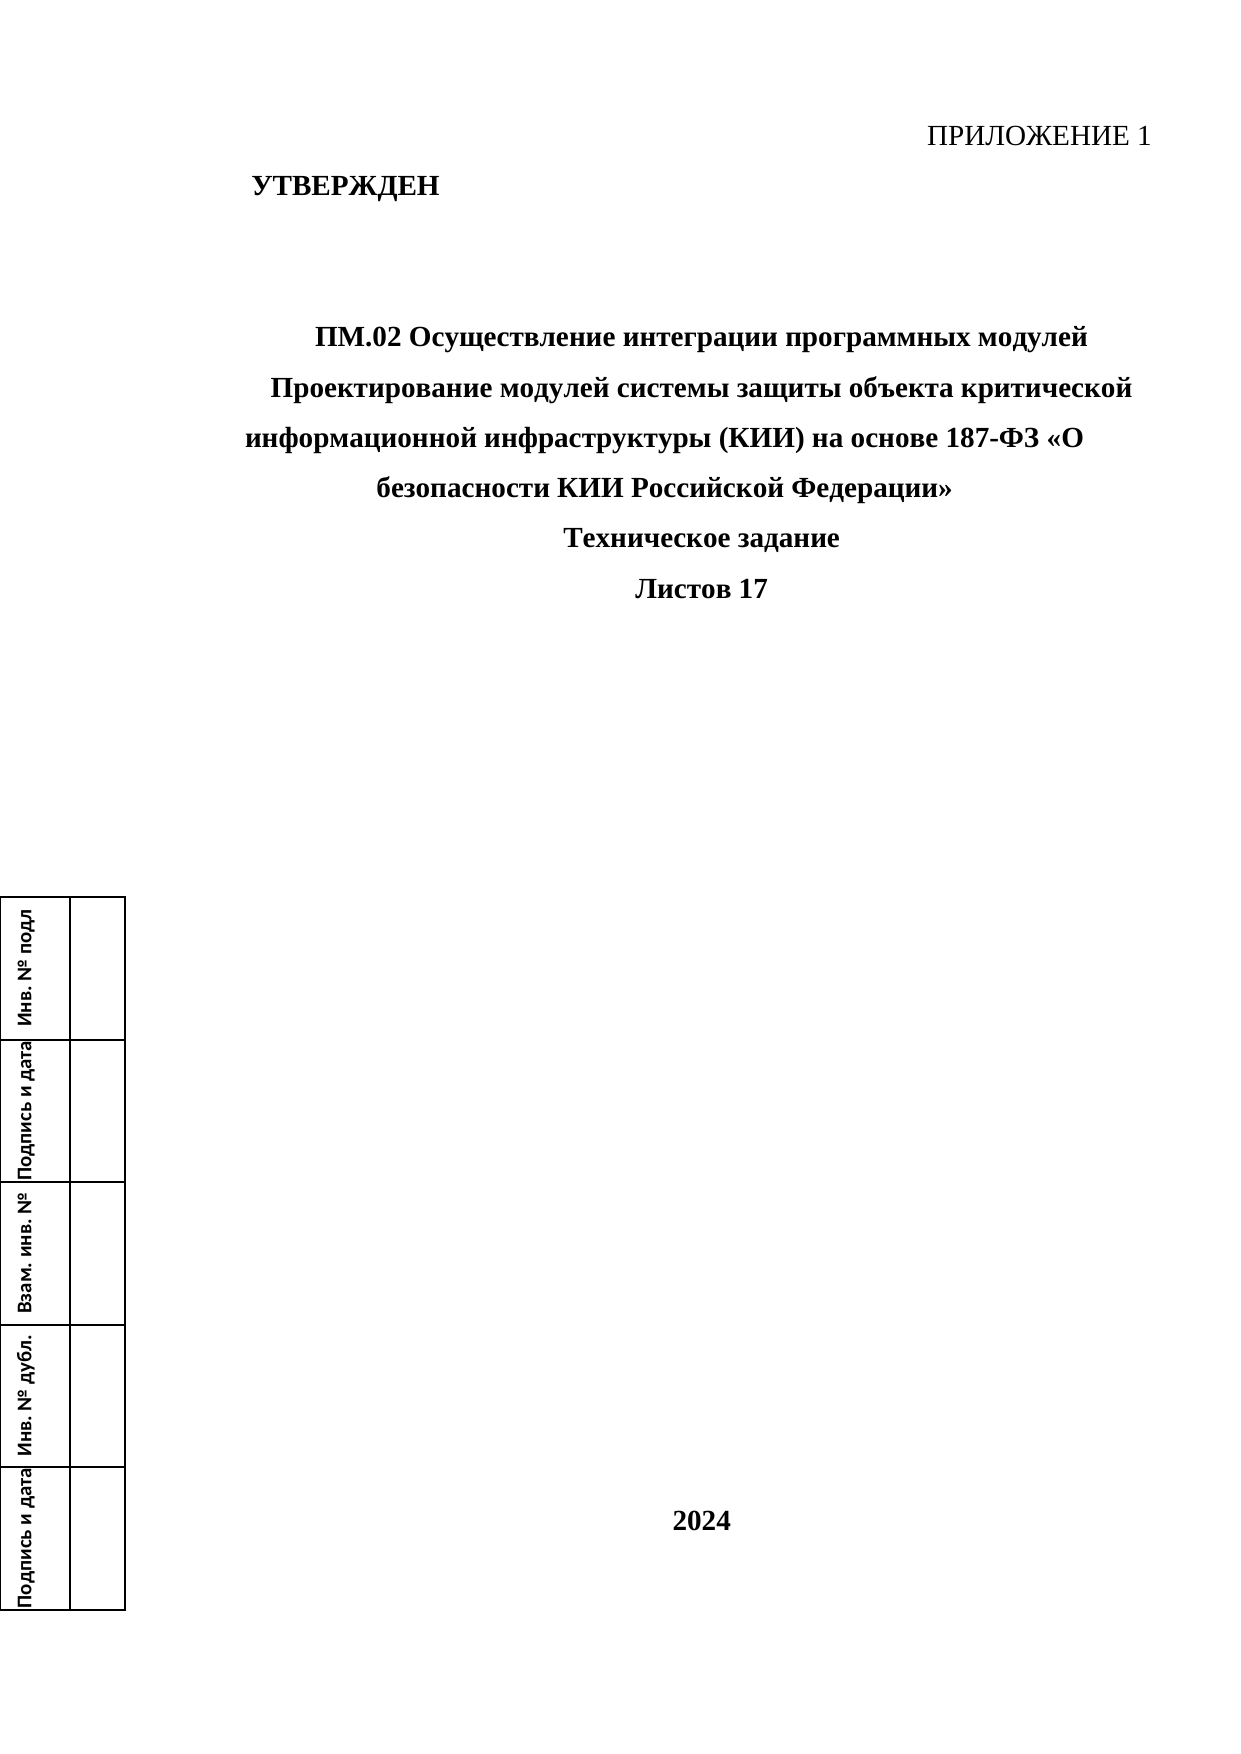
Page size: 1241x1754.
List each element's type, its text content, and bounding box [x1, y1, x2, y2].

table_cell [71, 1183, 124, 1323]
table_cell [71, 1326, 124, 1466]
table_cell [71, 1041, 124, 1181]
text ПМ.02 Осуществление интеграции программных модулей [177, 319, 1152, 353]
table_cell Подпись и дата [1, 1468, 69, 1608]
text ПРИЛОЖЕНИЕ 1 [177, 118, 1152, 152]
table_cell Взам. инв. № [1, 1183, 69, 1323]
text Листов 17 [177, 571, 1152, 604]
table_header [71, 898, 124, 1038]
table_cell Подпись и дата [1, 1041, 69, 1181]
table_header Инв. № подл [1, 898, 69, 1038]
text Техническое задание [177, 521, 1152, 554]
table_cell [71, 1468, 124, 1608]
text Проектирование модулей системы защиты объекта критической информационной инфраструктуры (КИИ) на основе 187-ФЗ «О безопасности КИИ Российской Федерации» [177, 370, 1152, 504]
text 2024 [177, 1503, 1152, 1536]
text УТВЕРЖДЕН [177, 168, 1152, 202]
table_cell Инв. № дубл. [1, 1326, 69, 1466]
